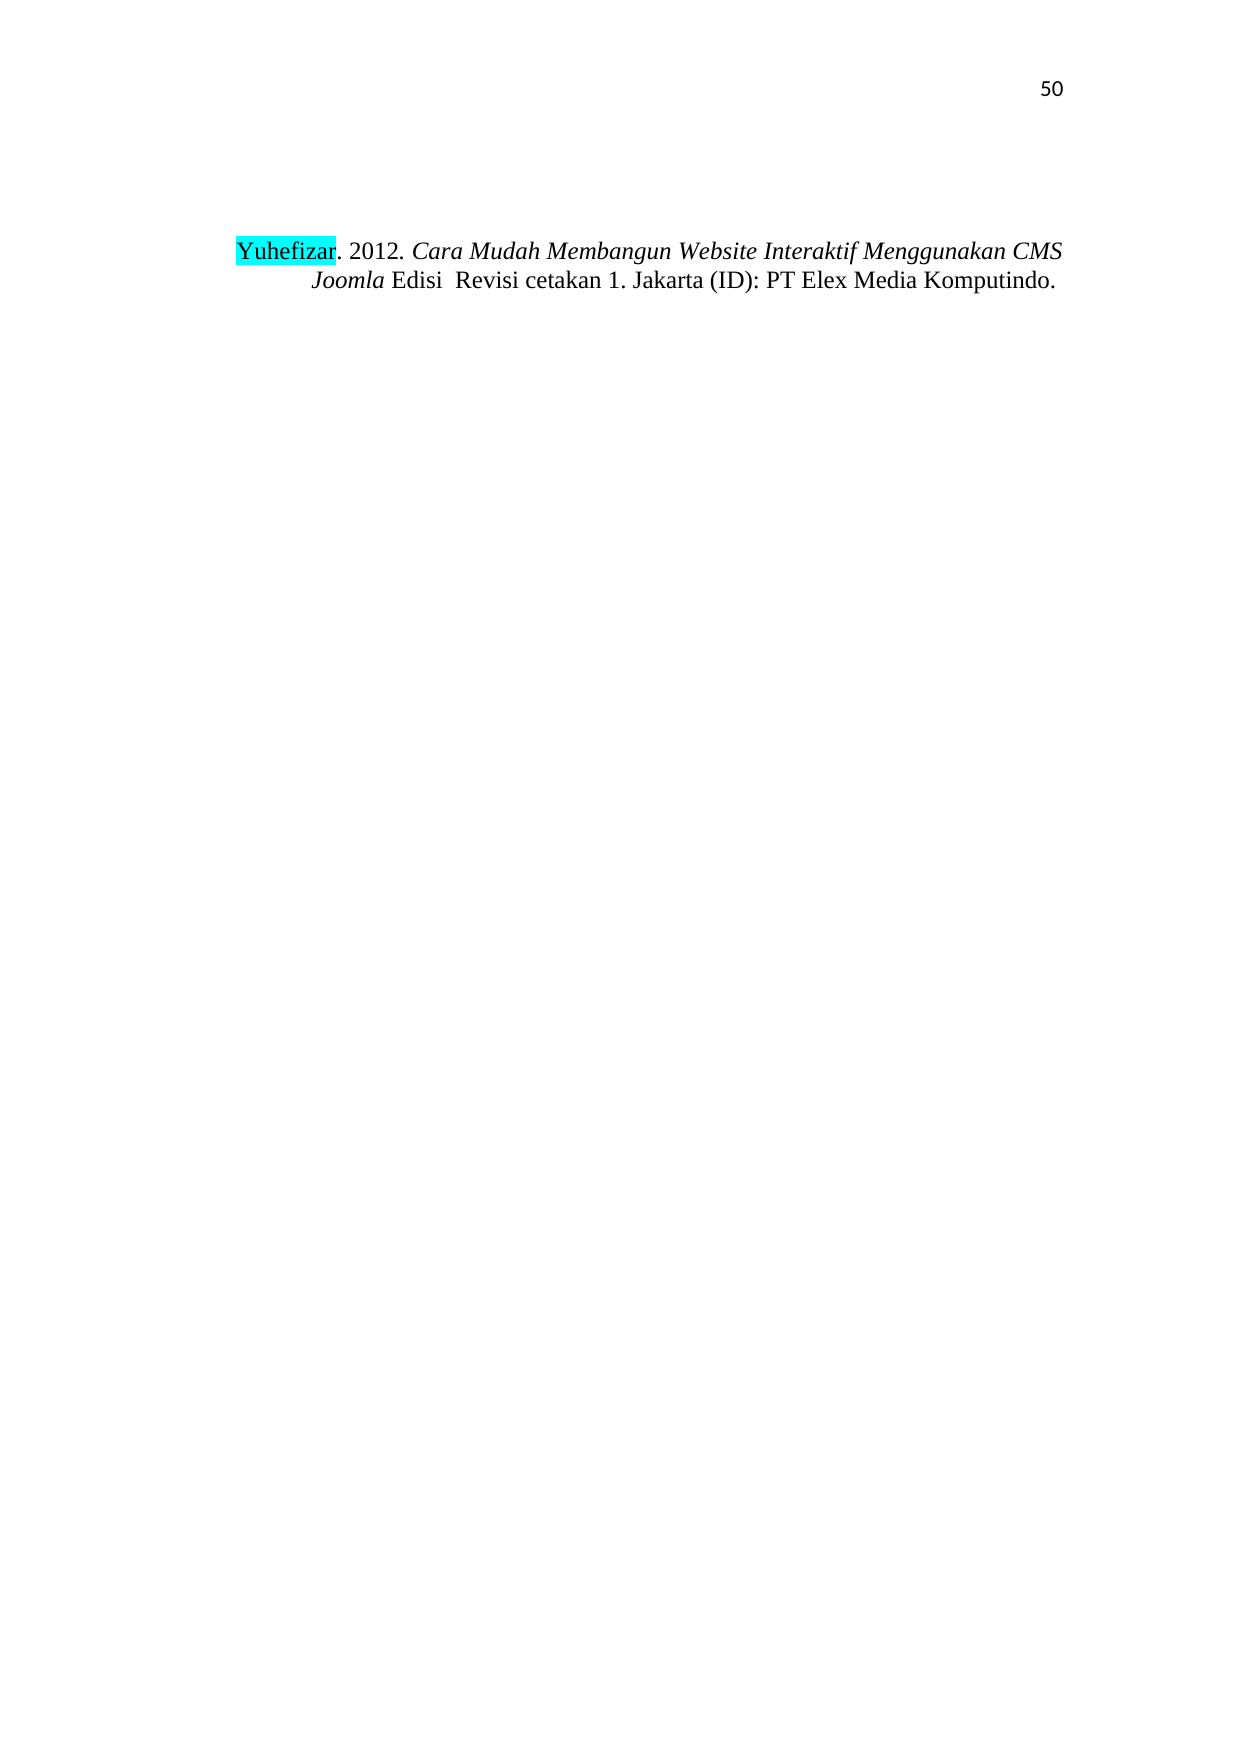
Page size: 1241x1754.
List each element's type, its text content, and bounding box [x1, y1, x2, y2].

text Yuhefizar. 2012. Cara Mudah Membangun Website Interaktif Menggunakan CMS Joomla Edisi Revisi cetakan 1. Jakarta (ID): PT Elex Media Komputindo. [236, 236, 1063, 294]
